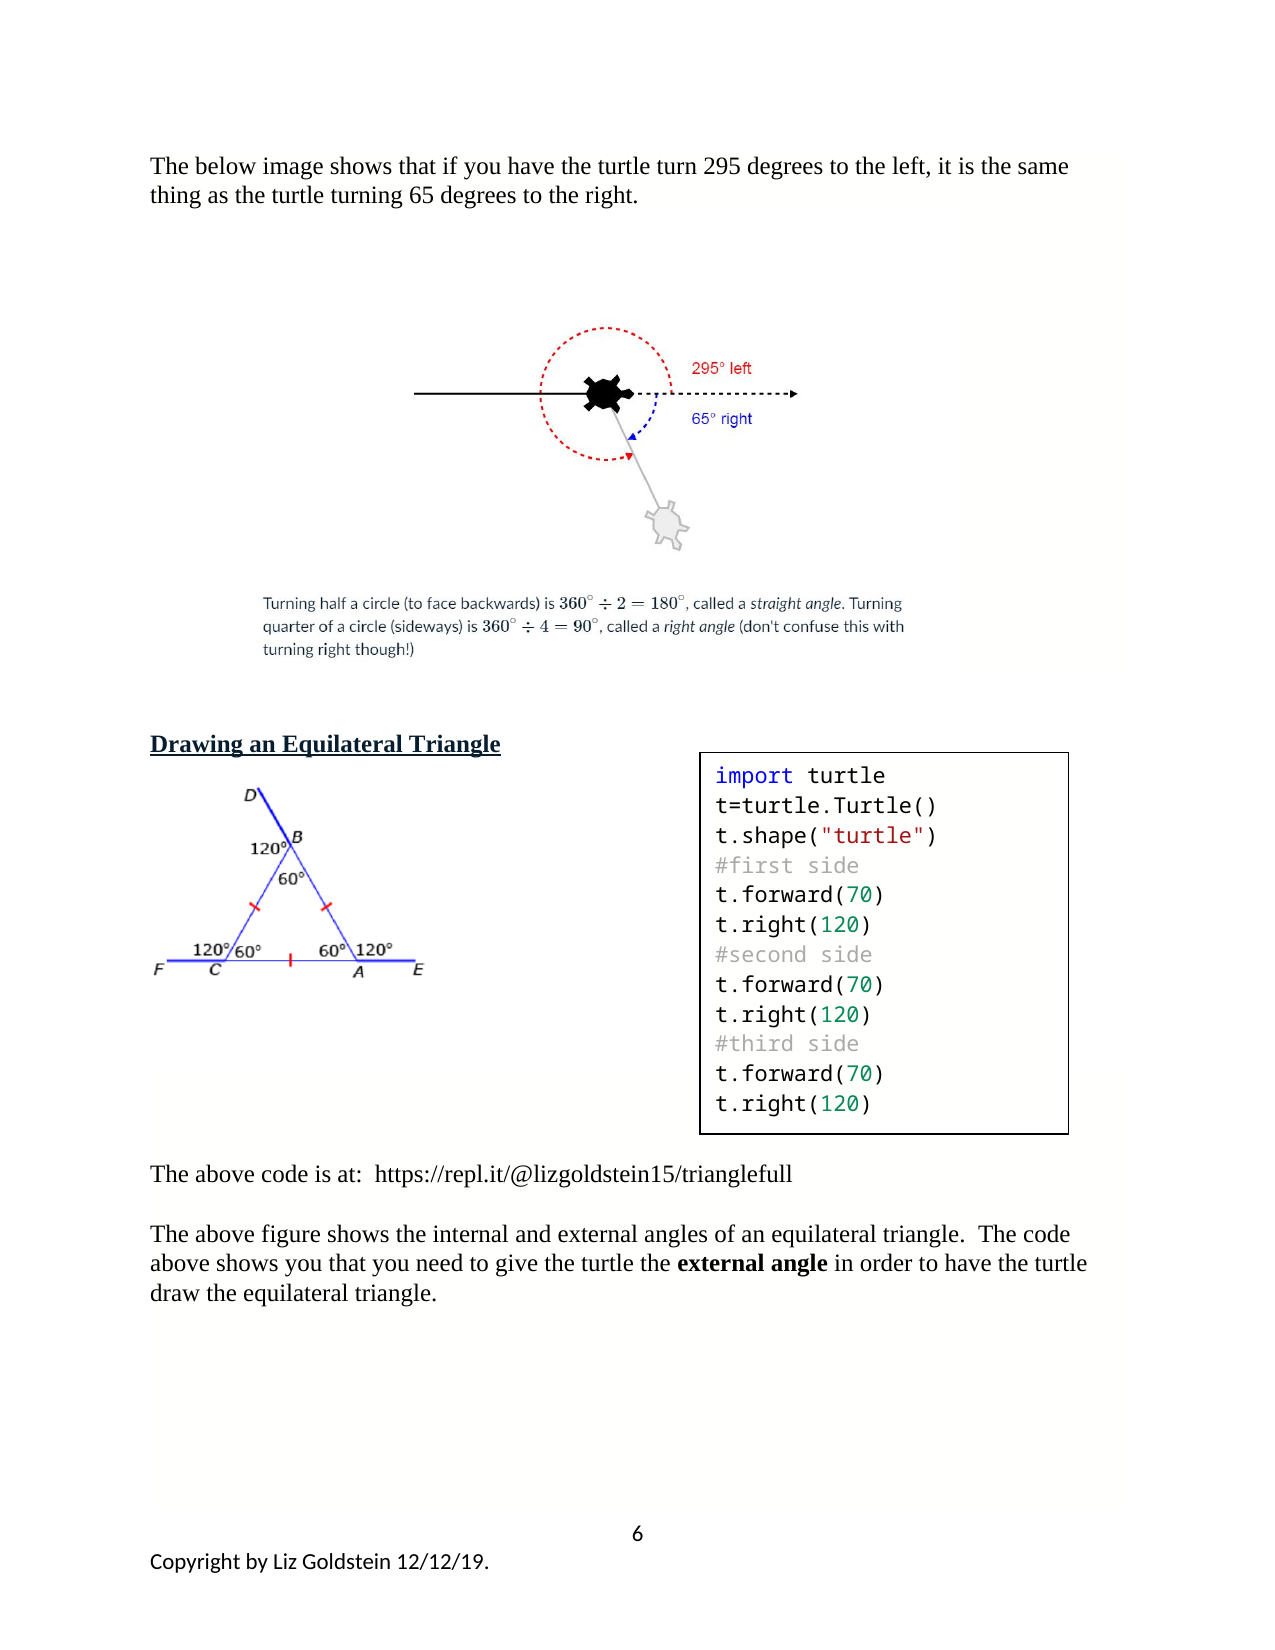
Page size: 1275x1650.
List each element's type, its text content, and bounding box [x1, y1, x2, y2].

picture [150, 209, 963, 676]
text The above code is at: https://repl.it/@lizgoldstein15/trianglefull [150, 1158, 1125, 1188]
picture [150, 783, 456, 991]
text Drawing an Equilateral Triangle [150, 729, 1125, 758]
text The above figure shows the internal and external angles of an equilateral triangle. The code above shows you that you need to give the turtle the external angle in order to have the turtle draw the equilateral triangle. [150, 1218, 1125, 1307]
